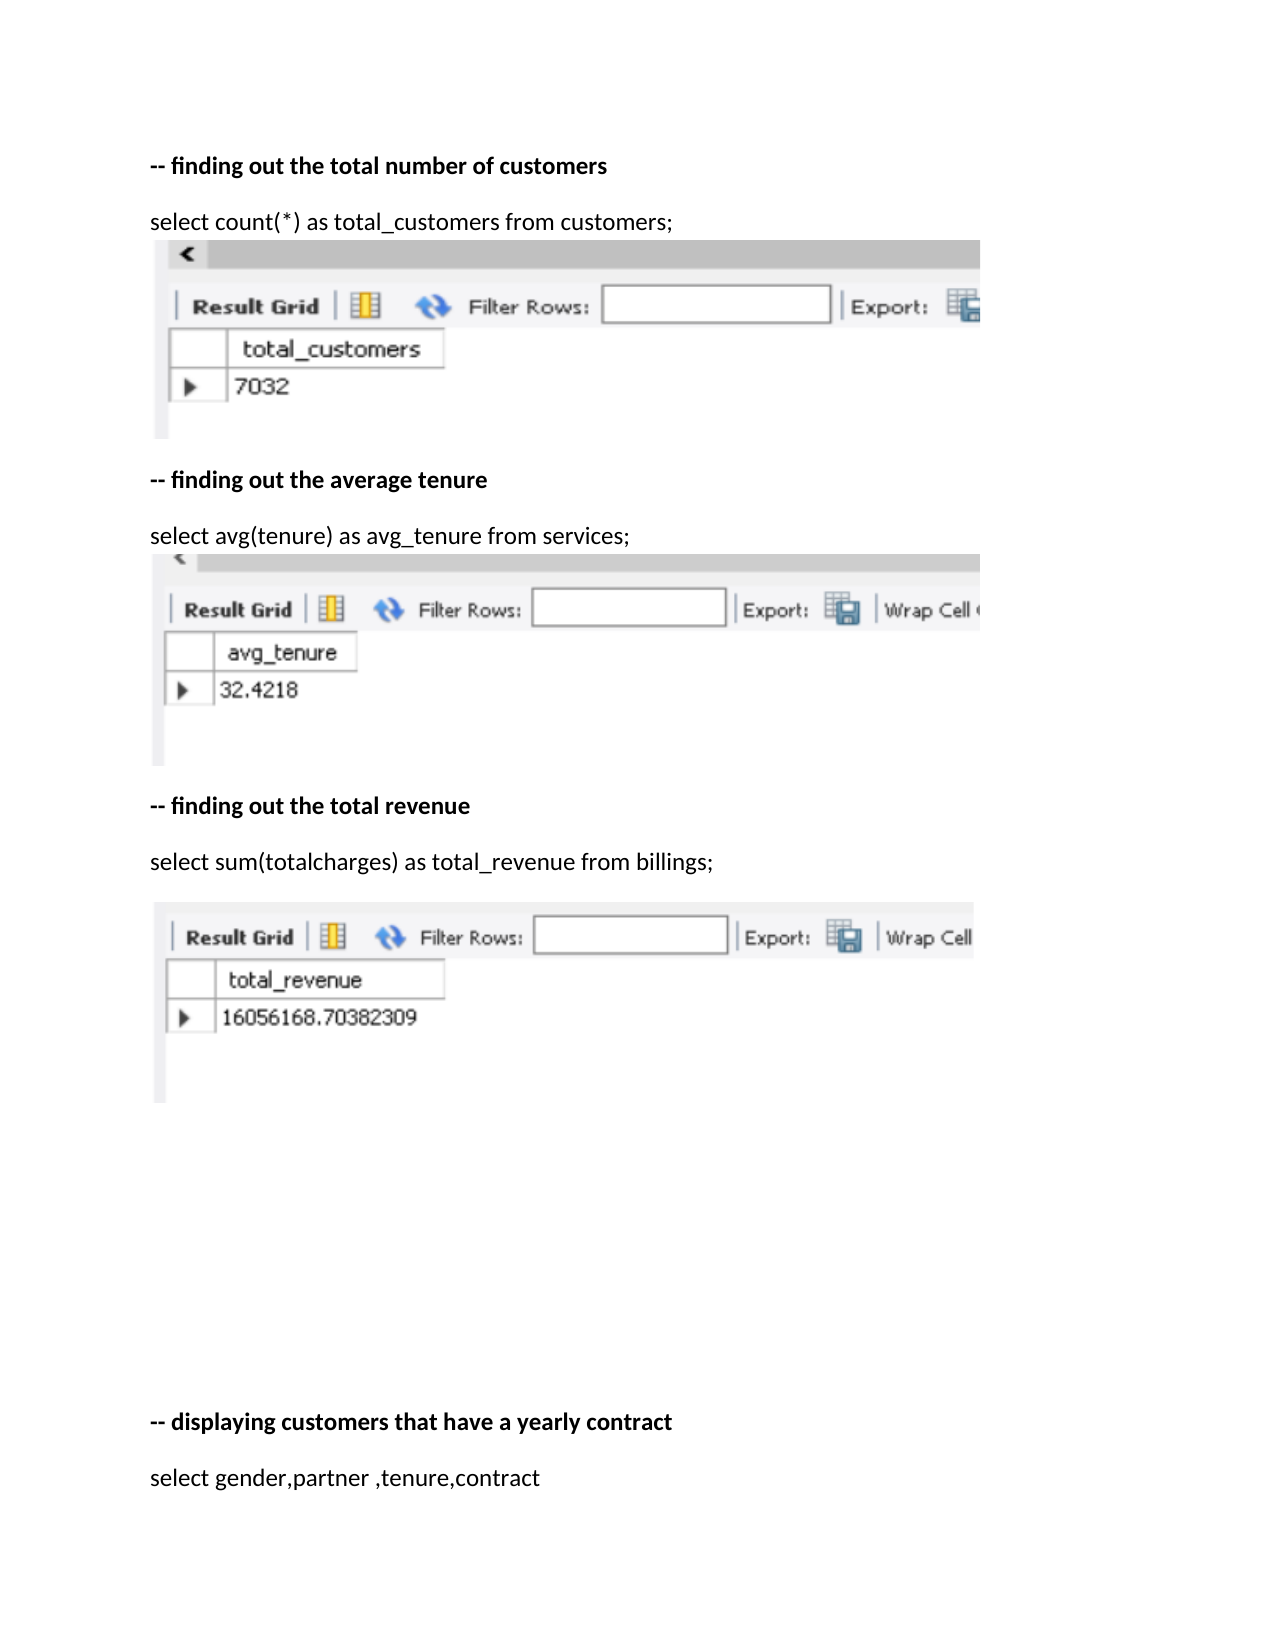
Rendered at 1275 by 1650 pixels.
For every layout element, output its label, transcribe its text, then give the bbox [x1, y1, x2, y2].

picture [150, 902, 974, 1103]
picture [150, 554, 980, 766]
text select gender,partner ,tenure,contract [150, 1462, 1125, 1493]
text -- finding out the average tenure [150, 464, 1125, 494]
text -- displaying customers that have a yearly contract [150, 1406, 1125, 1437]
picture [150, 240, 980, 439]
text -- finding out the total number of customers [150, 150, 1125, 181]
text -- finding out the total revenue [150, 791, 1125, 821]
text select sum(totalcharges) as total_revenue from billings; [150, 846, 1125, 877]
